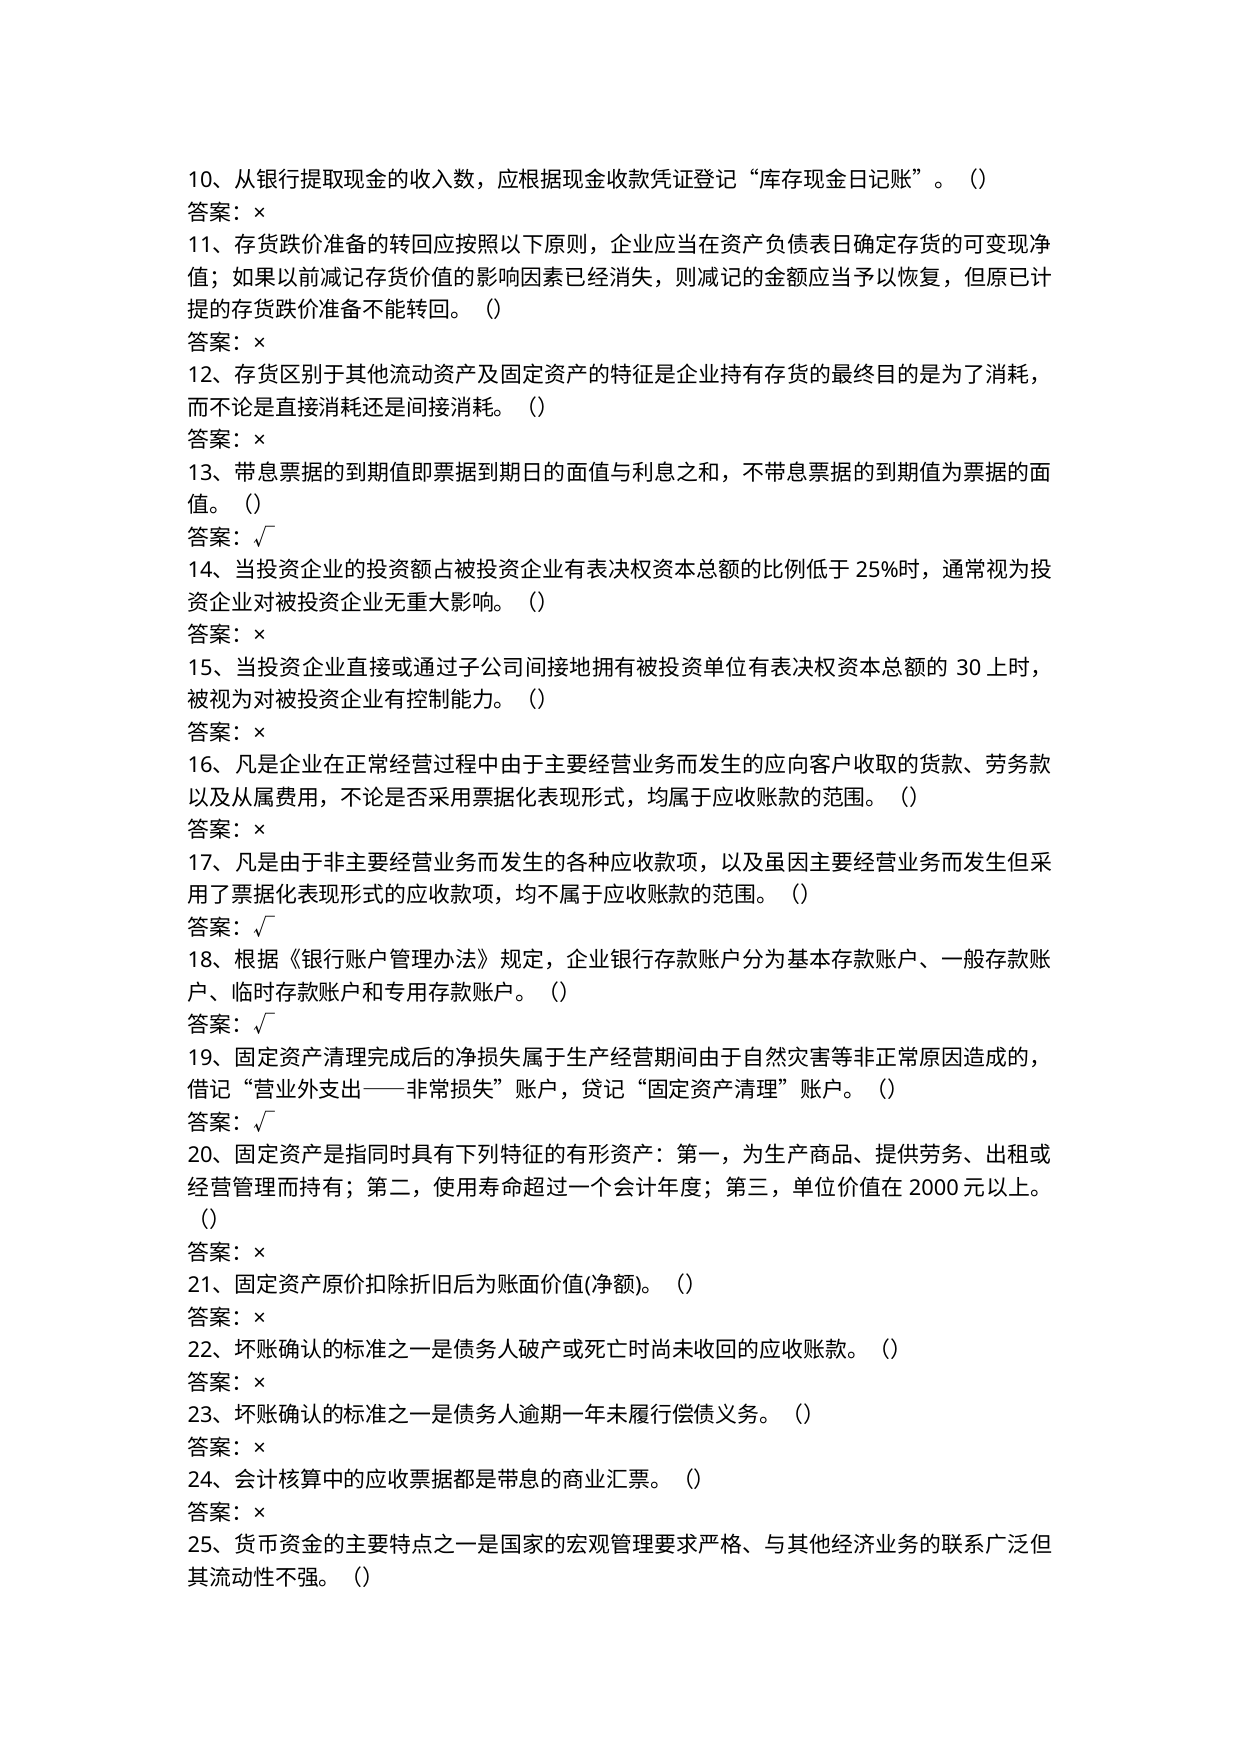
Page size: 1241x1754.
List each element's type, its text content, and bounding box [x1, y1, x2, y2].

text 答案：× [187, 714, 1053, 747]
text 17、凡是由于非主要经营业务而发生的各种应收款项，以及虽因主要经营业务而发生但采用了票据化表现形式的应收款项，均不属于应收账款的范围。（） [187, 844, 1053, 909]
text 25、货币资金的主要特点之一是国家的宏观管理要求严格、与其他经济业务的联系广泛但其流动性不强。（） [187, 1527, 1053, 1592]
text 答案：× [187, 1429, 1053, 1462]
text 答案：√ [187, 1007, 1053, 1039]
text 18、根据《银行账户管理办法》规定，企业银行存款账户分为基本存款账户、一般存款账户、临时存款账户和专用存款账户。（） [187, 942, 1053, 1007]
text 答案：× [187, 617, 1053, 649]
text 答案：× [187, 1494, 1053, 1527]
text 12、存货区别于其他流动资产及固定资产的特征是企业持有存货的最终目的是为了消耗，而不论是直接消耗还是间接消耗。（） [187, 357, 1053, 422]
text 11、存货跌价准备的转回应按照以下原则，企业应当在资产负债表日确定存货的可变现净值；如果以前减记存货价值的影响因素已经消失，则减记的金额应当予以恢复，但原已计提的存货跌价准备不能转回。（） [187, 227, 1053, 324]
text 21、固定资产原价扣除折旧后为账面价值(净额)。（） [187, 1267, 1053, 1299]
text 20、固定资产是指同时具有下列特征的有形资产：第一，为生产商品、提供劳务、出租或经营管理而持有；第二，使用寿命超过一个会计年度；第三，单位价值在2000元以上。（） [187, 1137, 1053, 1234]
text 19、固定资产清理完成后的净损失属于生产经营期间由于自然灾害等非正常原因造成的，借记“营业外支出——非常损失”账户，贷记“固定资产清理”账户。（） [187, 1039, 1053, 1104]
text 答案：× [187, 1299, 1053, 1332]
text 16、凡是企业在正常经营过程中由于主要经营业务而发生的应向客户收取的货款、劳务款以及从属费用，不论是否采用票据化表现形式，均属于应收账款的范围。（） [187, 747, 1053, 812]
text 答案：× [187, 1364, 1053, 1397]
text 答案：× [187, 194, 1053, 227]
text 答案：× [187, 324, 1053, 357]
text 15、当投资企业直接或通过子公司间接地拥有被投资单位有表决权资本总额的30上时，被视为对被投资企业有控制能力。（） [187, 649, 1053, 714]
text 23、坏账确认的标准之一是债务人逾期一年未履行偿债义务。（） [187, 1397, 1053, 1429]
text 答案：√ [187, 519, 1053, 552]
text 24、会计核算中的应收票据都是带息的商业汇票。（） [187, 1462, 1053, 1494]
text 答案：× [187, 812, 1053, 844]
text 22、坏账确认的标准之一是债务人破产或死亡时尚未收回的应收账款。（） [187, 1332, 1053, 1364]
text 10、从银行提取现金的收入数，应根据现金收款凭证登记“库存现金日记账”。（） [187, 162, 1053, 194]
text 13、带息票据的到期值即票据到期日的面值与利息之和，不带息票据的到期值为票据的面值。（） [187, 454, 1053, 519]
text 答案：√ [187, 909, 1053, 942]
text 14、当投资企业的投资额占被投资企业有表决权资本总额的比例低于25%时，通常视为投资企业对被投资企业无重大影响。（） [187, 552, 1053, 617]
text 答案：√ [187, 1104, 1053, 1137]
text 答案：× [187, 1234, 1053, 1267]
text 答案：× [187, 422, 1053, 454]
